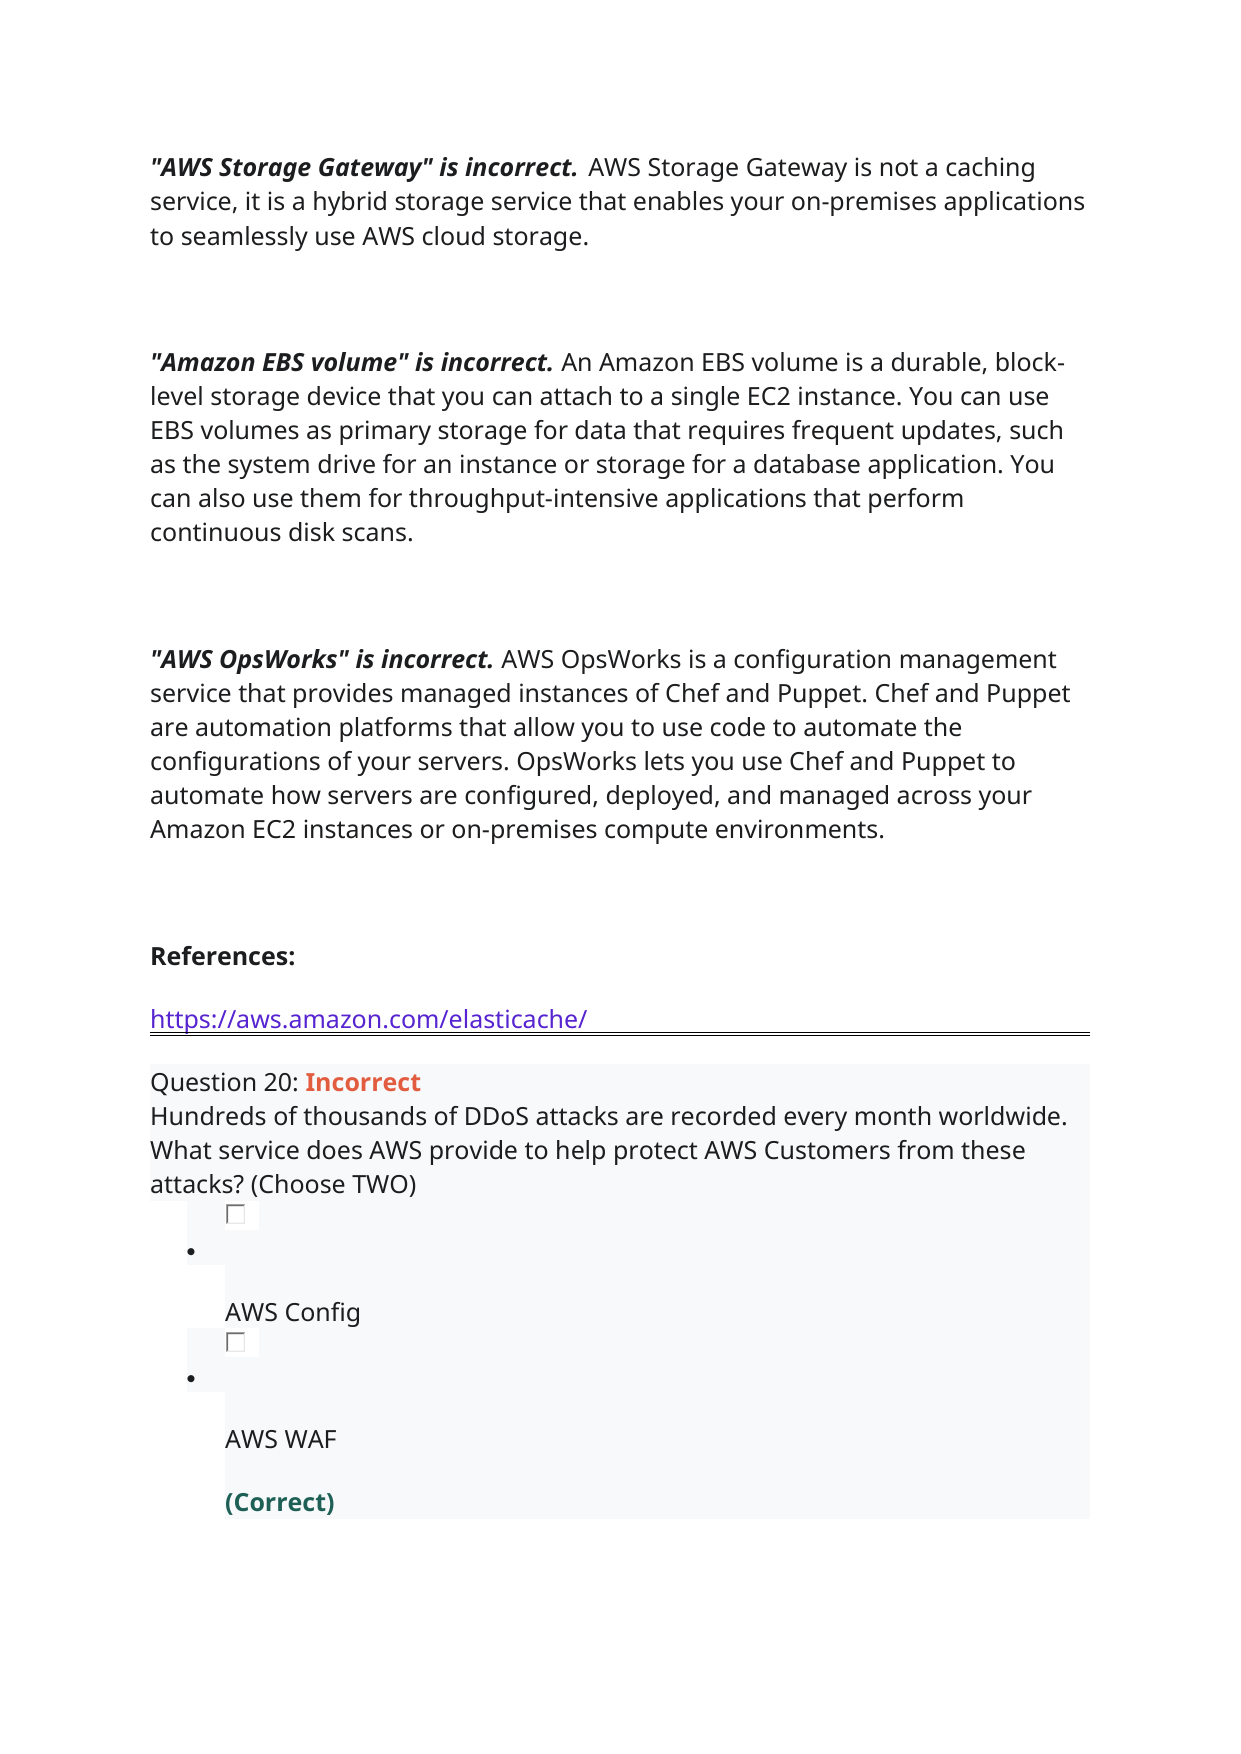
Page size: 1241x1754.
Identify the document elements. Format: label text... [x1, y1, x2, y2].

text References: [150, 938, 1090, 972]
text AWS WAF [225, 1422, 1090, 1456]
text "AWS Storage Gateway" is incorrect. AWS Storage Gateway is not a caching service, it is a hybrid storage service that enables your on-premises applications to seamlessly use AWS cloud storage. [150, 150, 1090, 252]
text Hundreds of thousands of DDoS attacks are recorded every month worldwide. What service does AWS provide to help protect AWS Customers from these attacks? (Choose TWO) [150, 1099, 1090, 1201]
text (Correct) [225, 1485, 1090, 1519]
text Question 20: Incorrect [150, 1064, 1090, 1099]
text "Amazon EBS volume" is incorrect. An Amazon EBS volume is a durable, block-level storage device that you can attach to a single EC2 instance. You can use EBS volumes as primary storage for data that requires frequent updates, such as the system drive for an instance or storage for a database application. You can also use them for throughput-intensive applications that perform continuous disk scans. [150, 344, 1090, 549]
text AWS Config [225, 1294, 1090, 1328]
text https://aws.amazon.com/elasticache/ [150, 1001, 1090, 1032]
text "AWS OpsWorks" is incorrect. AWS OpsWorks is a configuration management service that provides managed instances of Chef and Puppet. Chef and Puppet are automation platforms that allow you to use code to automate the configurations of your servers. OpsWorks lets you use Chef and Puppet to automate how servers are configured, deployed, and managed across your Amazon EC2 instances or on-premises compute environments. [150, 641, 1090, 846]
